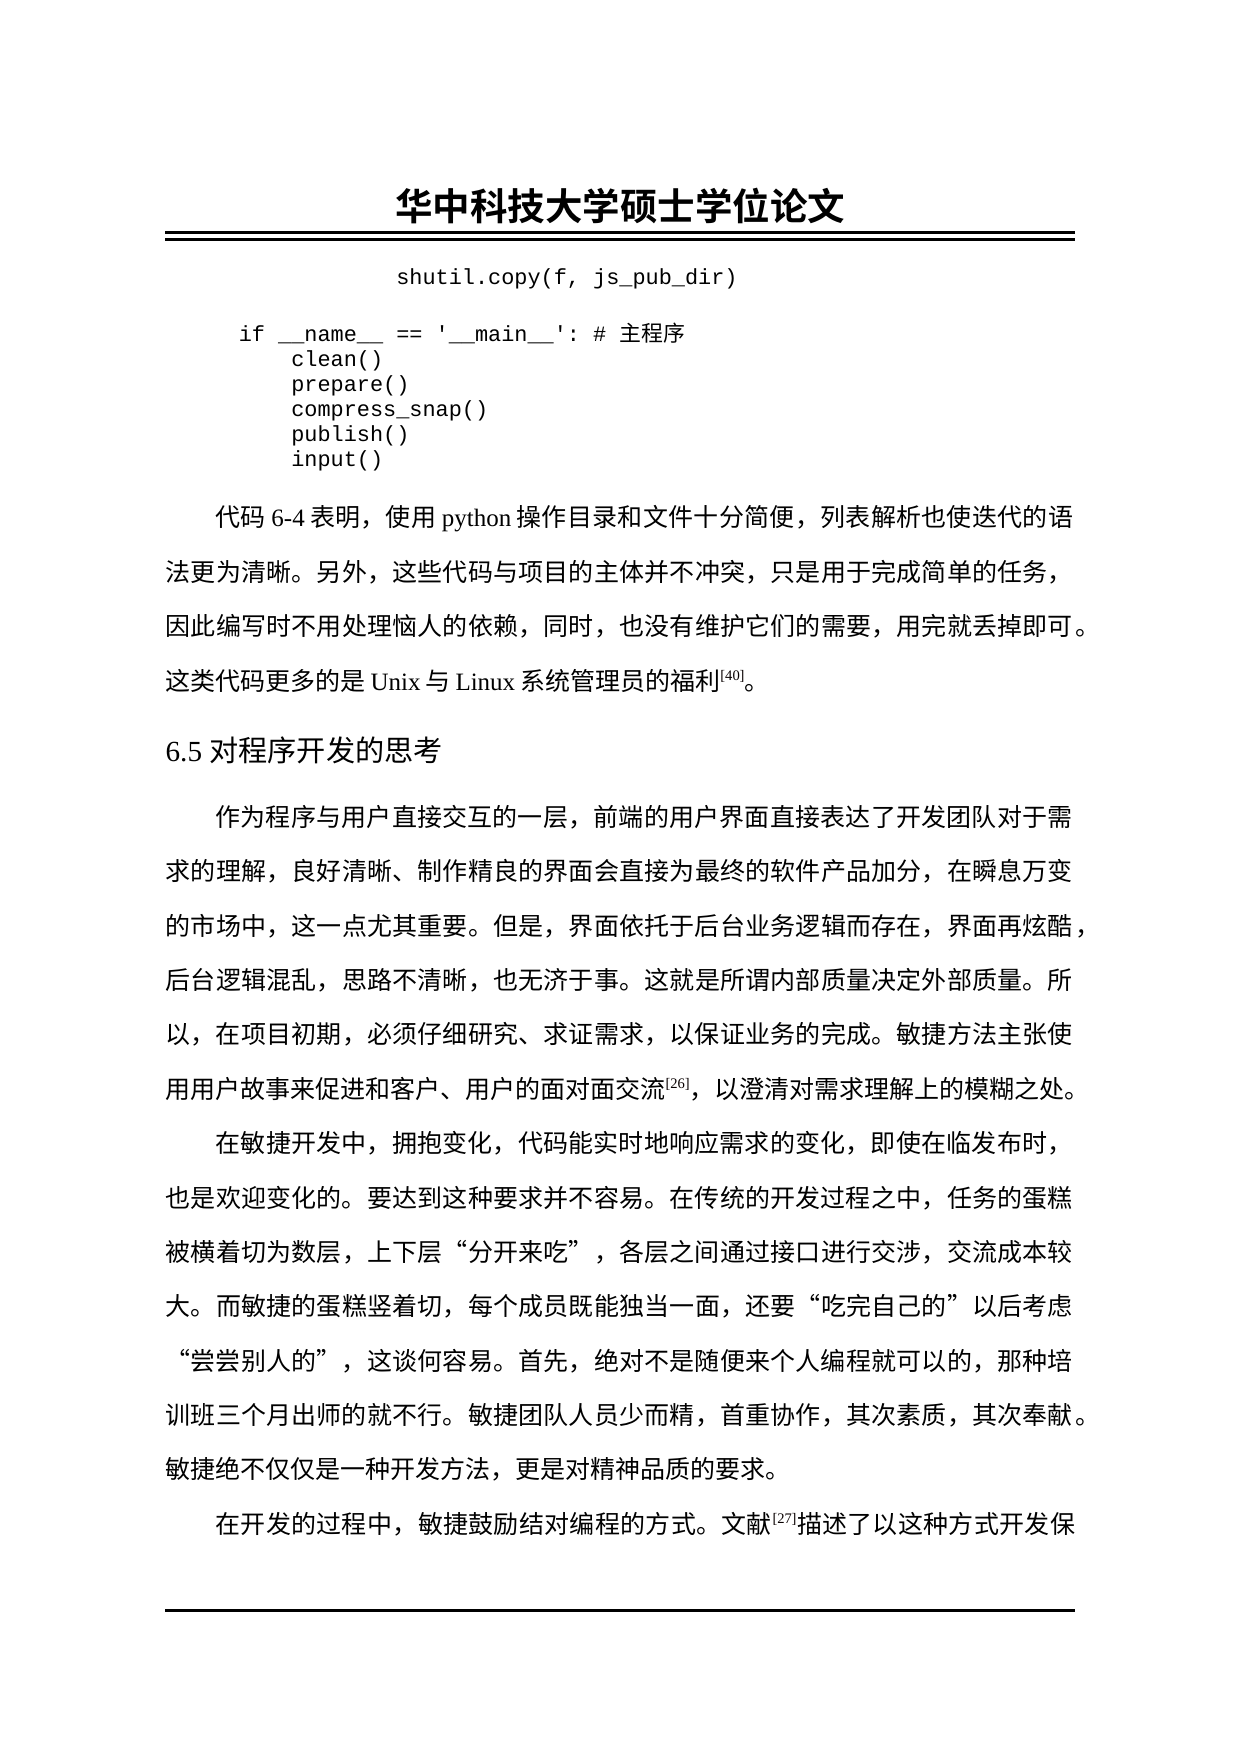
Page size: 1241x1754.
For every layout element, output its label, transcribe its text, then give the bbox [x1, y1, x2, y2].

text 作为程序与用户直接交互的一层，前端的用户界面直接表达了开发团队对于需求的理解，良好清晰、制作精良的界面会直接为最终的软件产品加分，在瞬息万变的市场中，这一点尤其重要。但是，界面依托于后台业务逻辑而存在，界面再炫酷，后台逻辑混乱，思路不清晰，也无济于事。这就是所谓内部质量决定外部质量。所以，在项目初期，必须仔细研究、求证需求，以保证业务的完成。敏捷方法主张使用用户故事来促进和客户、用户的面对面交流，以澄清对需求理解上的模糊之处。 [165, 797, 1075, 1106]
text 在敏捷开发中，拥抱变化，代码能实时地响应需求的变化，即使在临发布时，也是欢迎变化的。要达到这种要求并不容易。在传统的开发过程之中，任务的蛋糕被横着切为数层，上下层“分开来吃”，各层之间通过接口进行交涉，交流成本较大。而敏捷的蛋糕竖着切，每个成员既能独当一面，还要“吃完自己的”以后考虑“尝尝别人的”，这谈何容易。首先，绝对不是随便来个人编程就可以的，那种培训班三个月出师的就不行。敏捷团队人员少而精，首重协作，其次素质，其次奉献。敏捷绝不仅仅是一种开发方法，更是对精神品质的要求。 [165, 1124, 1075, 1486]
subtitle 6.5 对程序开发的思考 [165, 728, 1075, 770]
text 代码6-4表明，使用python操作目录和文件十分简便，列表解析也使迭代的语法更为清晰。另外，这些代码与项目的主体并不冲突，只是用于完成简单的任务，因此编写时不用处理恼人的依赖，同时，也没有维护它们的需要，用完就丢掉即可。这类代码更多的是Unix与Linux系统管理员的福利[40]。 [165, 498, 1075, 697]
